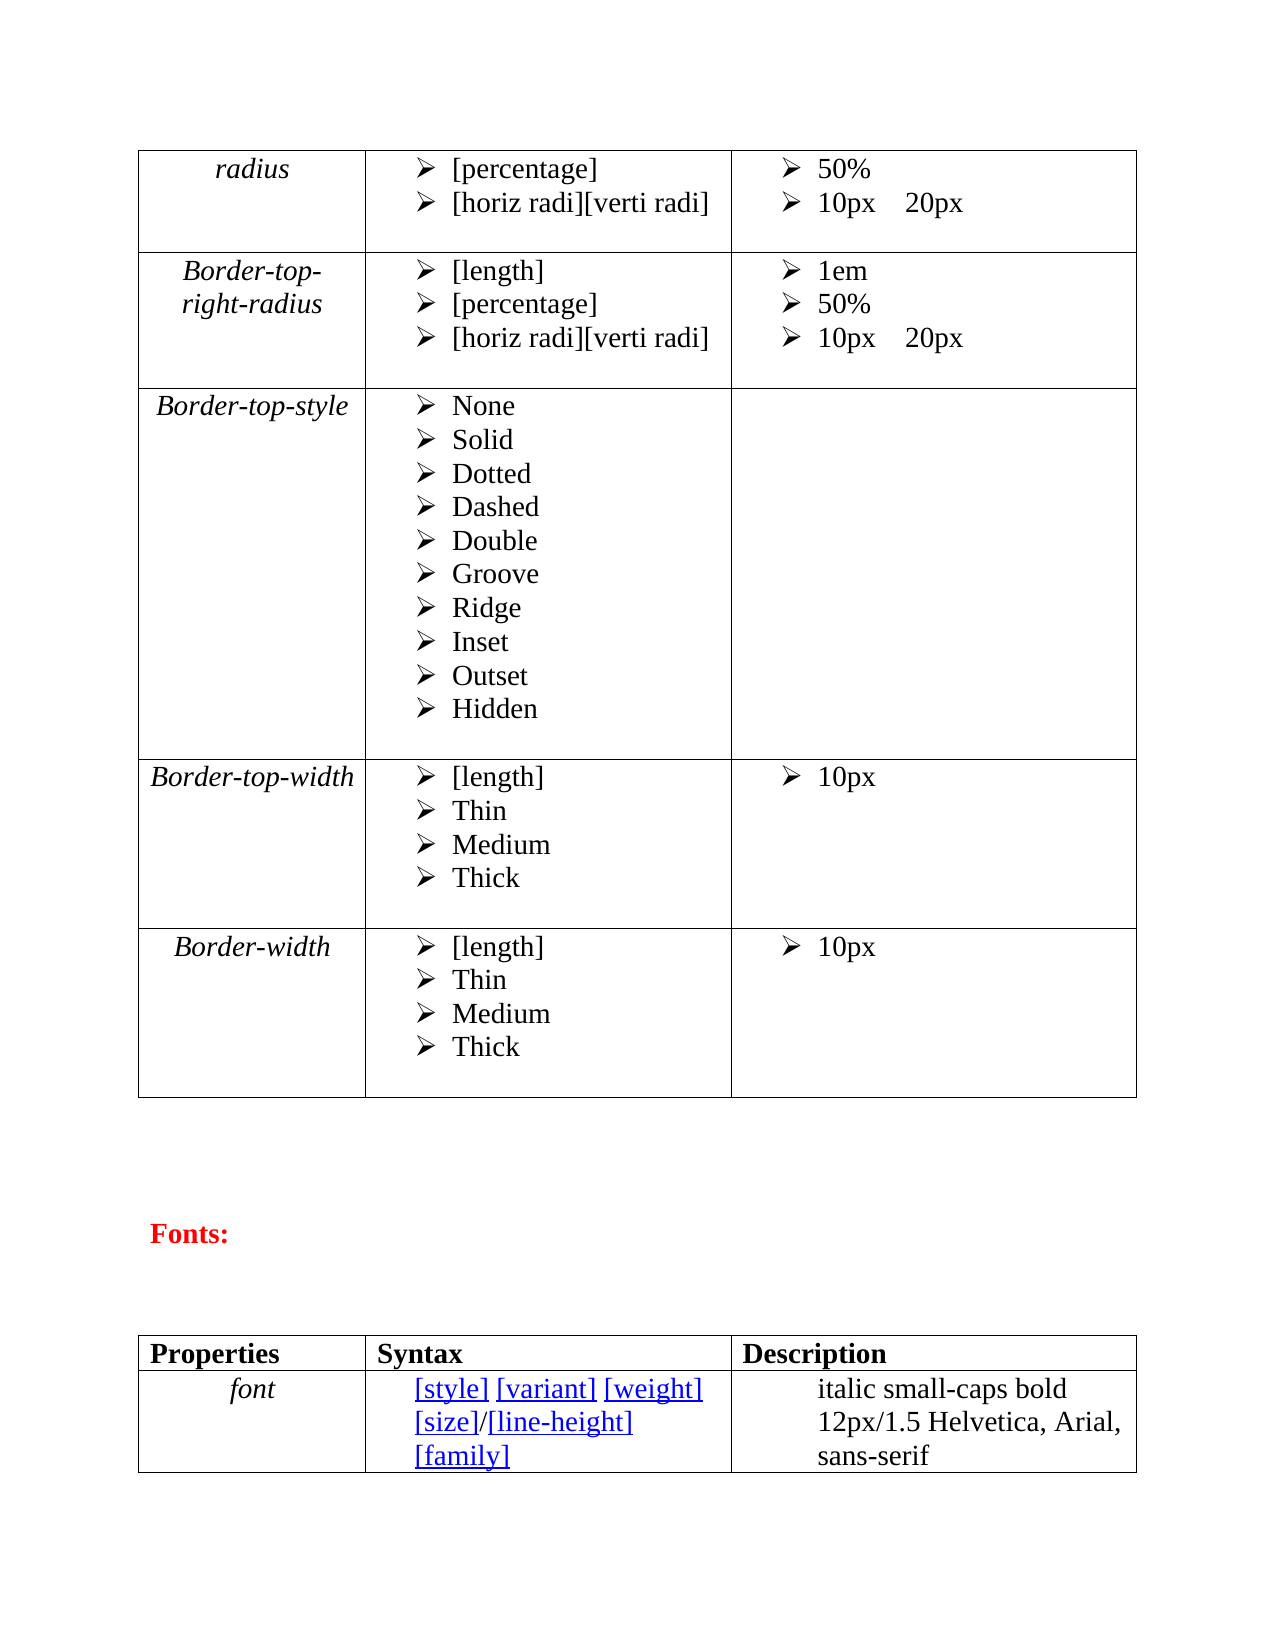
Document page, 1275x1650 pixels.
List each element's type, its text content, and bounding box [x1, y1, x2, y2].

text Fonts: [150, 1217, 1125, 1250]
table_cell [style] [variant] [weight] [size]/[line-height] [family] [366, 1371, 731, 1472]
table_header Syntax [366, 1336, 731, 1370]
table_cell 10px [732, 760, 1136, 928]
table_cell 1em 50% 10px 20px [732, 253, 1136, 387]
table_cell None Solid Dotted Dashed Double Groove Ridge Inset Outset Hidden [366, 389, 731, 758]
table_cell Border-width [139, 929, 365, 1097]
table_cell 10px [732, 929, 1136, 1097]
table_cell 1em 50% 10px 20px [732, 151, 1136, 252]
table_cell Border-top-width [139, 760, 365, 928]
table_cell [366, 253, 731, 387]
table_header Properties [139, 1336, 365, 1370]
table_cell Border-top-right-radius [139, 253, 365, 387]
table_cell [366, 151, 731, 252]
table_cell [length] Thin Medium Thick [366, 929, 731, 1097]
table_cell italic small-caps bold 12px/1.5 Helvetica, Arial, sans-serif [732, 1371, 1136, 1472]
table_cell [length] Thin Medium Thick [366, 760, 731, 928]
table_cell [139, 151, 365, 252]
table_cell [732, 389, 1136, 758]
table_cell Border-top-style [139, 389, 365, 758]
table_cell font [139, 1371, 365, 1472]
table_header Description [732, 1336, 1136, 1370]
